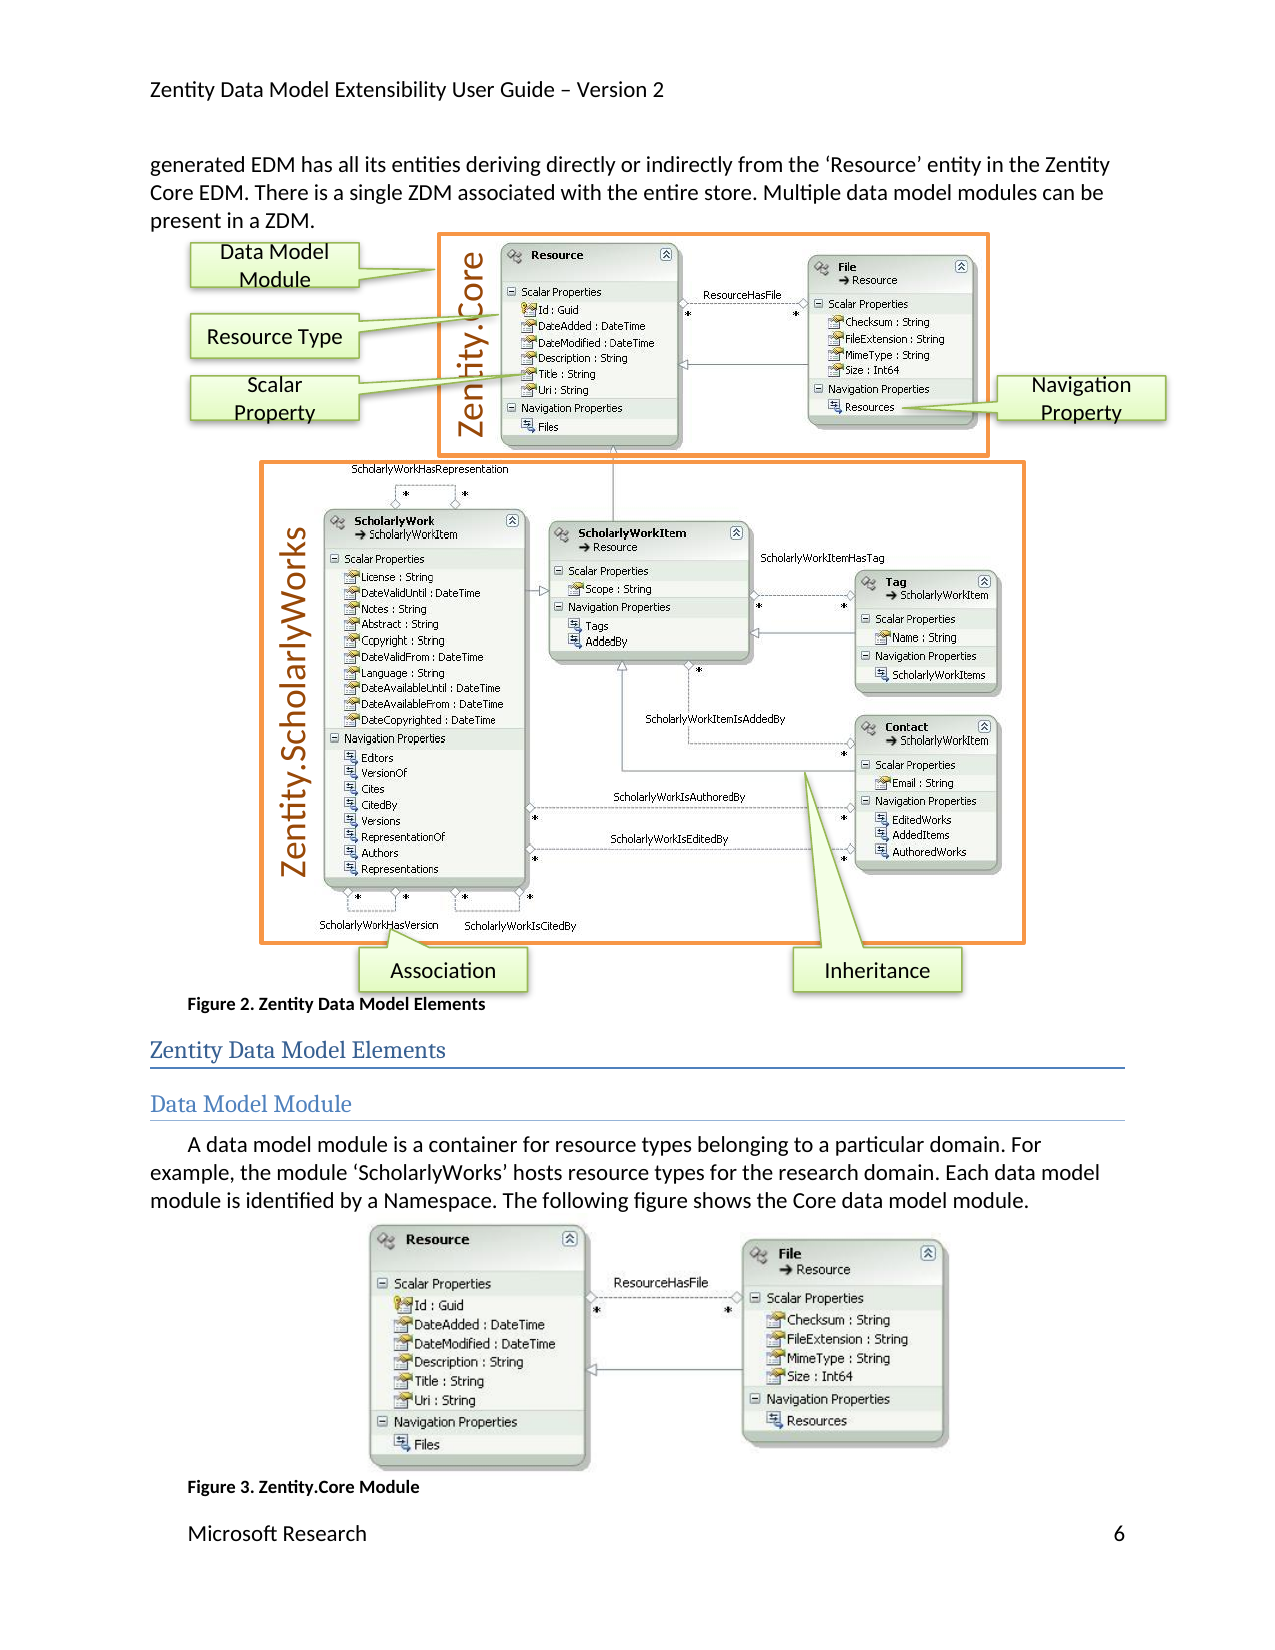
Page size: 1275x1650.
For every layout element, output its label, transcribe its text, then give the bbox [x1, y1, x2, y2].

picture [990, 233, 1086, 401]
subtitle Model Module [150, 1089, 1125, 1120]
subtitle Zentity Model Elements [150, 1036, 1125, 1067]
picture [314, 324, 437, 382]
picture [358, 1213, 954, 1476]
text Figure 2. Zentity Data Model Elements [150, 992, 1125, 1015]
text A data model module is a container for resource types belonging to a particular domain. For example, the module ‘ScholarlyWorks’ hosts resource types for the research domain. Each data model module is identified by a Namespace. The following figure shows the Core data model module. [150, 1130, 1125, 1214]
picture [314, 233, 437, 320]
text Figure 3. Zentity.Core Module [150, 1475, 1125, 1498]
picture [314, 464, 1022, 941]
picture [441, 236, 986, 453]
picture [314, 386, 1086, 947]
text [150, 150, 1125, 234]
